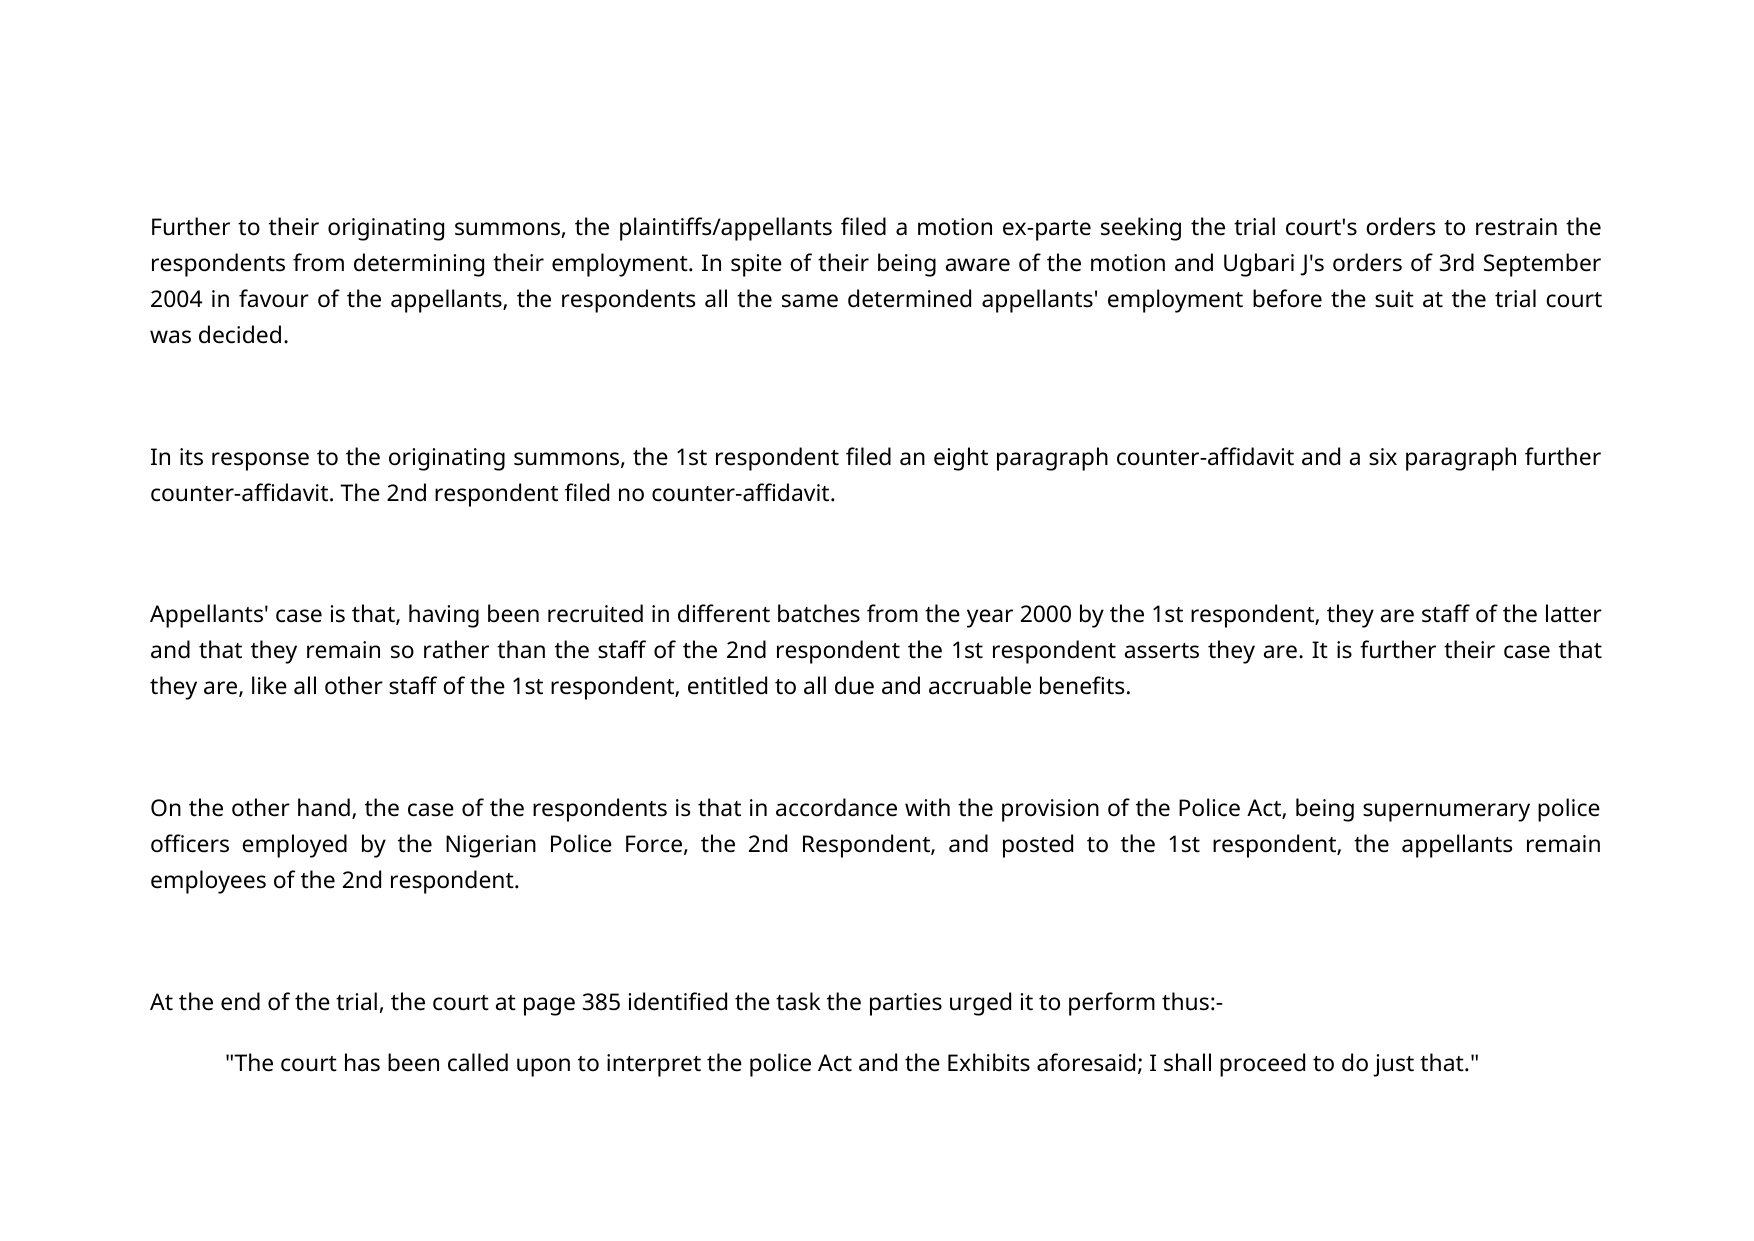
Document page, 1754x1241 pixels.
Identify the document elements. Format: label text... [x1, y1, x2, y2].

text "The court has been called upon to interpret the police Act and the Exhibits aforesaid; I shall proceed to do just that." [225, 1047, 1604, 1078]
text Further to their originating summons, the plaintiffs/appellants filed a motion ex-parte seeking the trial court's orders to restrain the respondents from determining their employment. In spite of their being aware of the motion and Ugbari J's orders of 3rd September 2004 in favour of the appellants, the respondents all the same determined appellants' employment before the suit at the trial court was decided. [150, 211, 1604, 350]
text At the end of the trial, the court at page 385 identified the task the parties urged it to perform thus:- [150, 986, 1604, 1017]
text Appellants' case is that, having been recruited in different batches from the year 2000 by the 1st respondent, they are staff of the latter and that they remain so rather than the staff of the 2nd respondent the 1st respondent asserts they are. It is further their case that they are, like all other staff of the 1st respondent, entitled to all due and accruable benefits. [150, 598, 1604, 702]
text In its response to the originating summons, the 1st respondent filed an eight paragraph counter-affidavit and a six paragraph further counter-affidavit. The 2nd respondent filed no counter-affidavit. [150, 441, 1604, 508]
text On the other hand, the case of the respondents is that in accordance with the provision of the Police Act, being supernumerary police officers employed by the Nigerian Police Force, the 2nd Respondent, and posted to the 1st respondent, the appellants remain employees of the 2nd respondent. [150, 792, 1604, 895]
